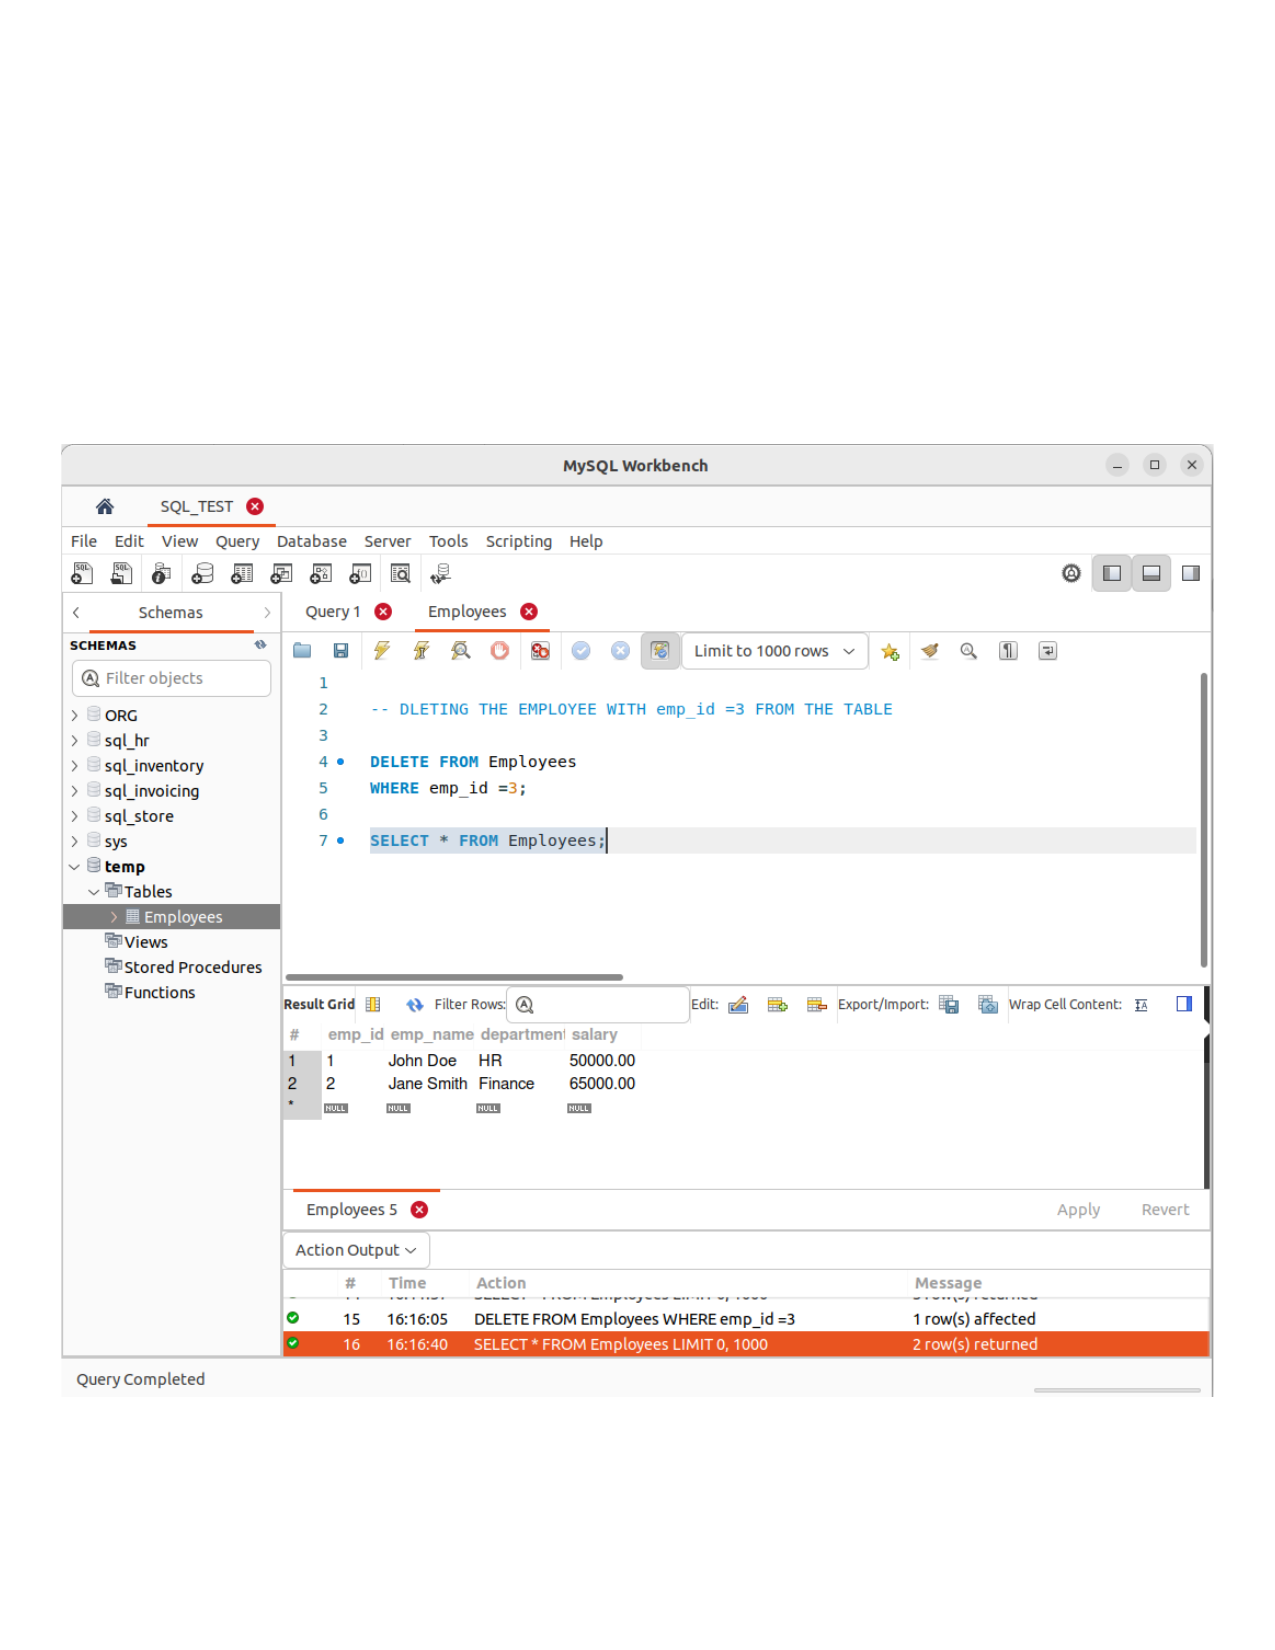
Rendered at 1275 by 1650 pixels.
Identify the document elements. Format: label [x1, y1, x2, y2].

picture [61, 444, 1214, 1397]
